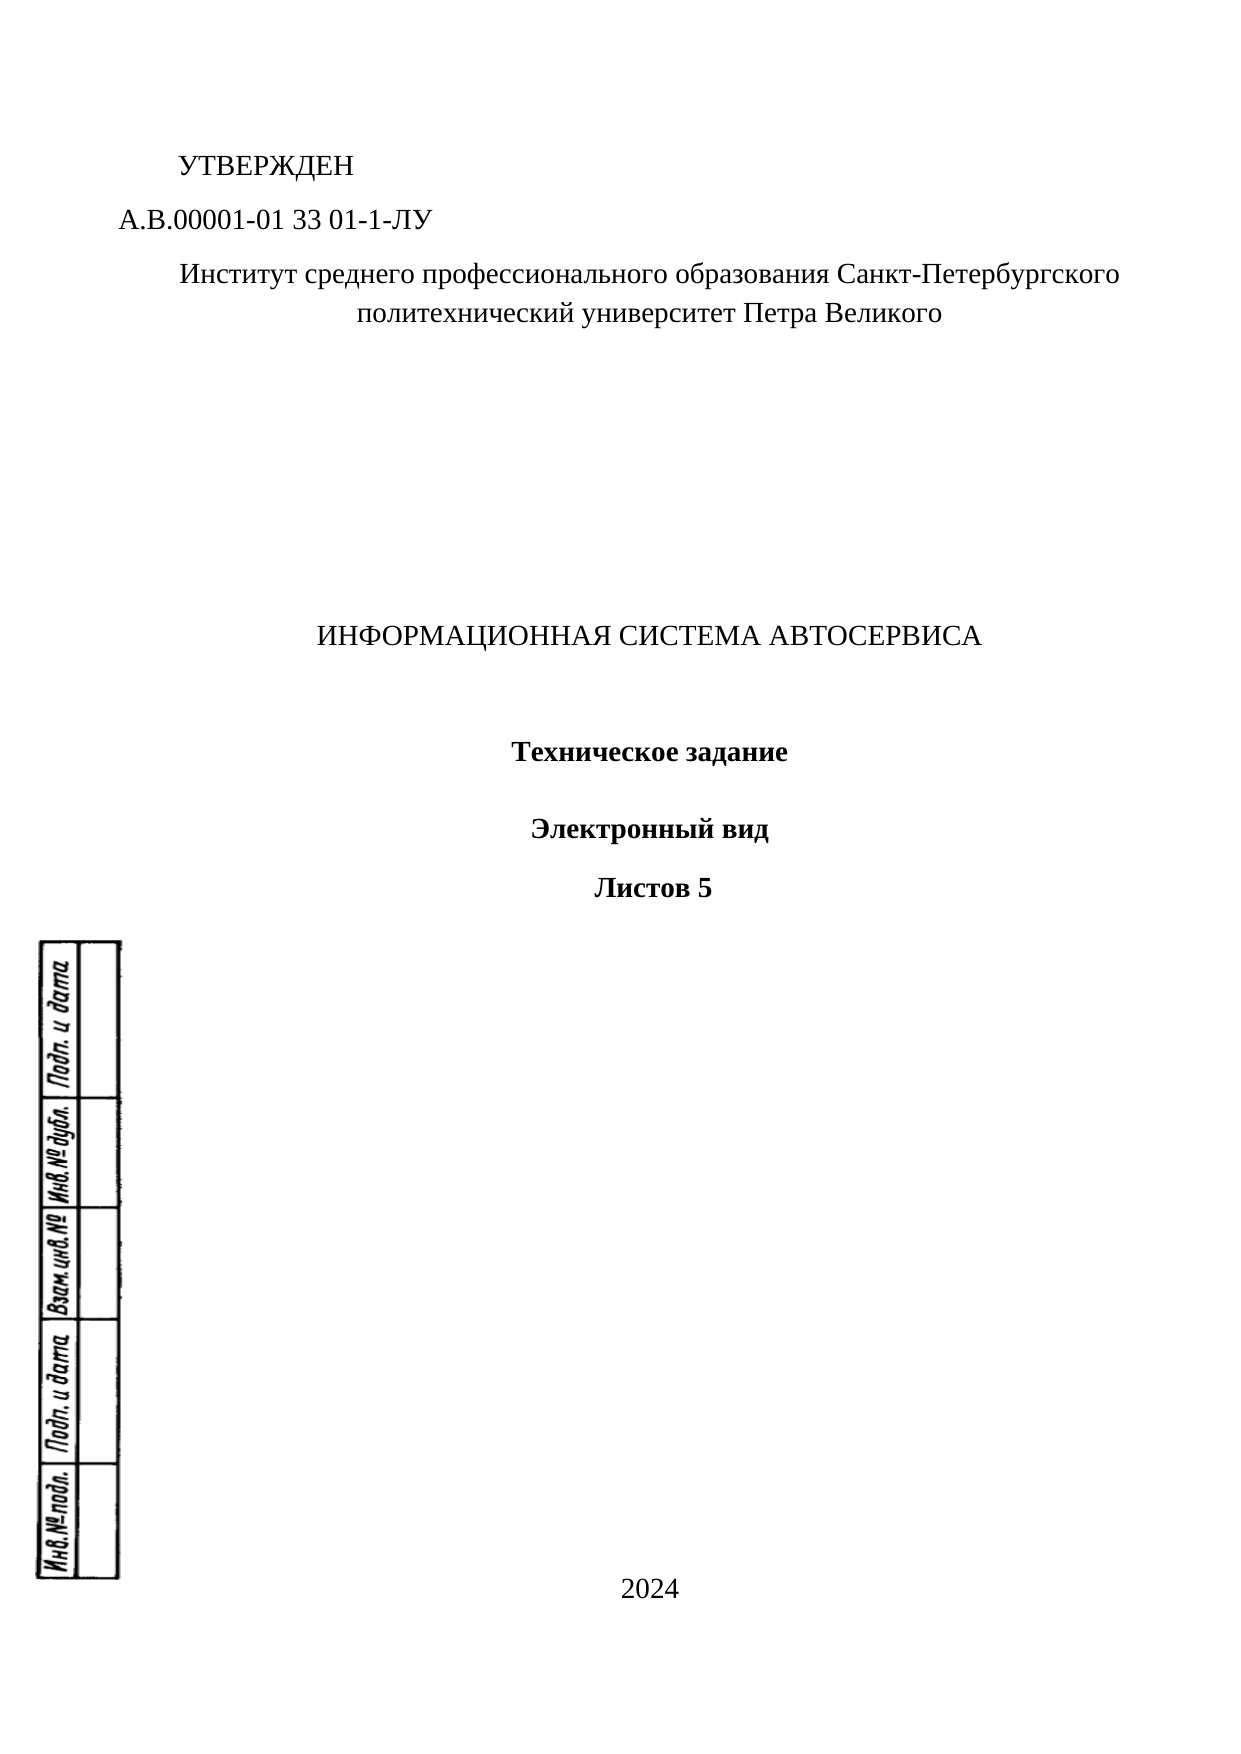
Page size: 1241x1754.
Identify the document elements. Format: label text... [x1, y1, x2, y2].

text 2024 [170, 1571, 1181, 1605]
text ИНФОРМАЦИОННАЯ СИСТЕМА АВТОСЕРВИСА [118, 618, 1181, 652]
text А.В.00001-01 33 01-1-ЛУ [118, 202, 1181, 236]
text Листов 5 [118, 870, 1181, 904]
picture [0, 916, 170, 1607]
text Электронный вид [118, 811, 1181, 844]
text Техническое задание [118, 734, 1181, 767]
text УТВЕРЖДЕН [118, 148, 1181, 181]
text Институт среднего профессионального образования Санкт-Петербургского политехнический университет Петра Великого [118, 256, 1181, 328]
